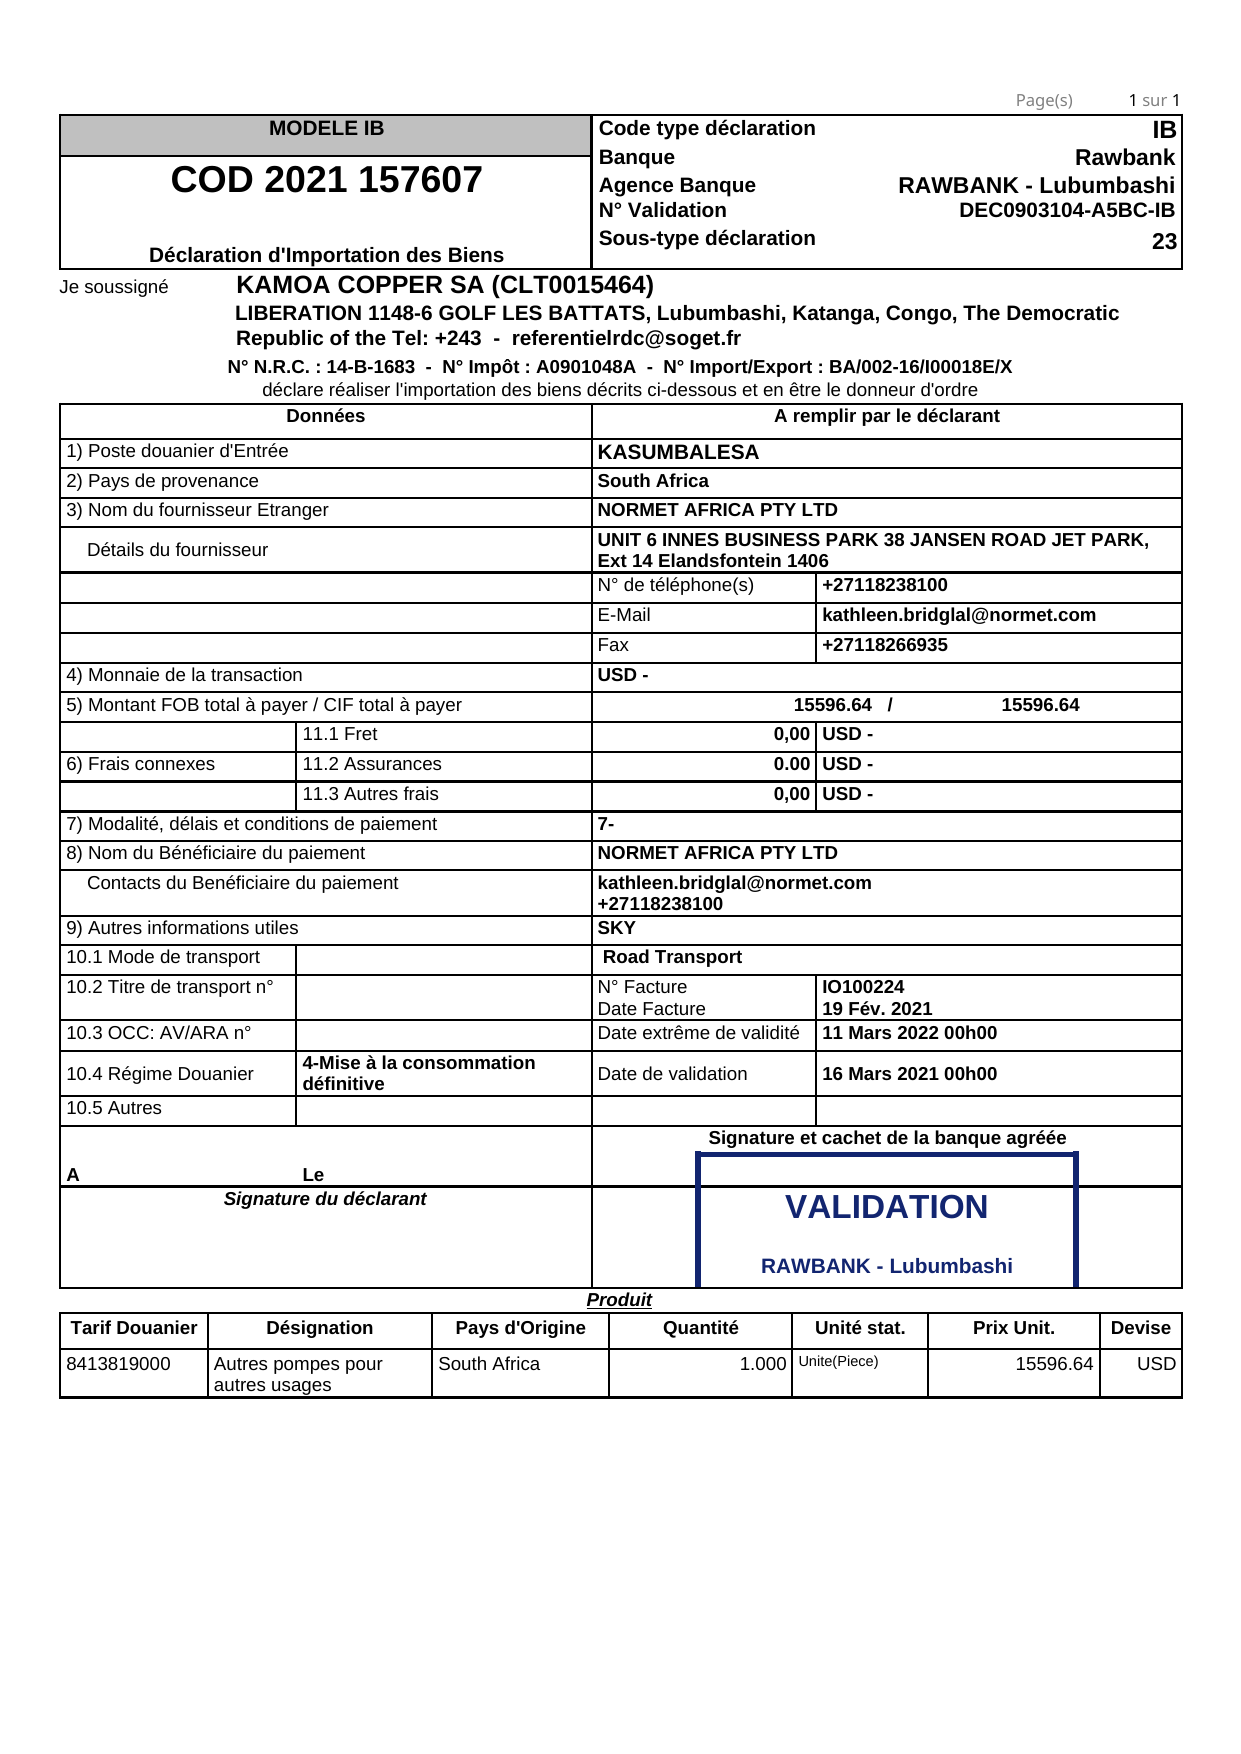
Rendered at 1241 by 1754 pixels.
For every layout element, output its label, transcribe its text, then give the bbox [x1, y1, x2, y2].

table_cell Signature et cachet de la banque agréée [593, 1127, 1181, 1151]
table_cell N° de téléphone(s) [593, 574, 815, 602]
table_cell [593, 1188, 695, 1287]
table_cell Contacts du Benéficiaire du paiement [61, 871, 591, 914]
table_cell [297, 1021, 591, 1049]
table_cell [701, 1157, 1073, 1185]
text Produit [59, 1289, 1181, 1310]
table_cell NORMET AFRICA PTY LTD [593, 499, 1181, 526]
table_cell 2) Pays de provenance [61, 469, 591, 497]
table_cell [297, 976, 591, 1019]
table_cell South Africa [593, 469, 1181, 497]
subtitle LIBERATION 1148-6 GOLF LES BATTATS, Lubumbashi, Katanga, Congo, The Democratic Republic of the Tel: +243 - referentielrdc@soget.fr [235, 301, 1181, 350]
table_cell NORMET AFRICA PTY LTD [593, 842, 1181, 869]
table_cell 0,00 [593, 723, 815, 751]
table_cell 11 Mars 2022 00h00 [817, 1021, 1181, 1049]
table_cell [297, 946, 591, 974]
table_cell USD - [817, 723, 1181, 751]
table_header Désignation [209, 1314, 431, 1347]
table_cell 10.2 Titre de transport n° [61, 976, 295, 1019]
table_cell [61, 604, 591, 632]
table_cell Date extrême de validité [593, 1021, 815, 1049]
text N° N.R.C. : 14-B-1683 - N° Impôt : A0901048A - N° Import/Export : BA/002-16/I00018E/X déclare réaliser l'importation des biens décrits ci-dessous et en être le donneur d'ordre [197, 356, 1043, 401]
table_cell [297, 1097, 591, 1125]
table_cell [61, 574, 591, 602]
table_header Données [61, 405, 591, 438]
table_cell [593, 1151, 695, 1185]
table_cell 10.3 OCC: AV/ARA n° [61, 1021, 295, 1049]
table_cell [61, 783, 295, 810]
table_header Pays d'Origine [433, 1314, 608, 1347]
table_cell 4-Mise à la consommation définitive [297, 1052, 591, 1095]
table_header Tarif Douanier [61, 1314, 207, 1347]
table_cell KASUMBALESA [593, 440, 1181, 467]
table_cell [593, 1097, 815, 1125]
table_cell 1.000 [610, 1350, 791, 1396]
table_cell COD 2021 157607 Déclaration d'Importation des Biens [61, 157, 590, 268]
table_cell 11.1 Fret [297, 723, 591, 751]
table_cell USD - [817, 753, 1181, 780]
table_cell Autres pompes pour autres usages [209, 1350, 431, 1396]
table_cell E-Mail [593, 604, 815, 632]
table_cell Unite(Piece) [793, 1350, 927, 1396]
table_cell 1) Poste douanier d'Entrée [61, 440, 591, 467]
table_cell Signature du déclarant [61, 1188, 591, 1287]
table_cell A Le [61, 1127, 591, 1185]
table_cell [1079, 1188, 1181, 1287]
table_cell UNIT 6 INNES BUSINESS PARK 38 JANSEN ROAD JET PARK, Ext 14 Elandsfontein 1406 [593, 528, 1181, 571]
table_cell 0,00 [593, 783, 815, 810]
table_cell Road Transport [593, 946, 1181, 974]
table_cell Fax [593, 634, 815, 662]
table_cell USD - [593, 664, 1181, 691]
table_cell 10.5 Autres [61, 1097, 295, 1125]
table_header Unité stat. [793, 1314, 927, 1347]
table_cell 10.4 Régime Douanier [61, 1052, 295, 1095]
table_header Prix Unit. [929, 1314, 1099, 1347]
table_header MODELE IB [61, 116, 590, 155]
table_cell 4) Monnaie de la transaction [61, 664, 591, 691]
table_cell 10.1 Mode de transport [61, 946, 295, 974]
table_cell 11.2 Assurances [297, 753, 591, 780]
table_cell 6) Frais connexes [61, 753, 295, 780]
table_cell 3) Nom du fournisseur Etranger [61, 499, 591, 526]
table_cell Détails du fournisseur [61, 528, 591, 571]
table_cell +27118266935 [817, 634, 1181, 662]
table_cell [817, 1097, 1181, 1125]
table_cell 0.00 [593, 753, 815, 780]
table_cell Date de validation [593, 1052, 815, 1095]
table_cell 9) Autres informations utiles [61, 917, 591, 944]
table_cell South Africa [433, 1350, 608, 1396]
table_cell N° Facture Date Facture [593, 976, 815, 1019]
text Page(s) 1 sur 1 [59, 88, 1181, 111]
table_header Code type déclaration Banque Agence Banque N° Validation Sous-type déclaration [593, 116, 897, 268]
table_cell 7- [593, 813, 1181, 840]
table_cell 11.3 Autres frais [297, 783, 591, 810]
table_cell 15596.64 / 15596.64 [593, 693, 1181, 721]
table_cell [1079, 1151, 1181, 1185]
table_cell [61, 634, 591, 662]
table_cell SKY [593, 917, 1181, 944]
table_cell 7) Modalité, délais et conditions de paiement [61, 813, 591, 840]
table_cell kathleen.bridglal@normet.com +27118238100 [593, 871, 1181, 914]
table_header A remplir par le déclarant [593, 405, 1181, 438]
subtitle Je soussigné KAMOA COPPER SA (CLT0015464) [59, 270, 1181, 299]
table_cell +27118238100 [817, 574, 1181, 602]
table_cell 5) Montant FOB total à payer / CIF total à payer [61, 693, 591, 721]
table_header Devise [1101, 1314, 1181, 1347]
table_cell USD [1101, 1350, 1181, 1396]
table_header Quantité [610, 1314, 791, 1347]
table_cell VALIDATION RAWBANK - Lubumbashi [701, 1188, 1073, 1287]
table_cell [61, 723, 295, 751]
table_cell 15596.64 [929, 1350, 1099, 1396]
table_cell 8) Nom du Bénéficiaire du paiement [61, 842, 591, 869]
table_cell 16 Mars 2021 00h00 [817, 1052, 1181, 1095]
table_cell USD - [817, 783, 1181, 810]
table_cell kathleen.bridglal@normet.com [817, 604, 1181, 632]
table_cell IO100224 19 Fév. 2021 [817, 976, 1181, 1019]
table_header IB Rawbank RAWBANK - Lubumbashi DEC0903104-A5BC-IB 23 [897, 116, 1181, 268]
table_cell 8413819000 [61, 1350, 207, 1396]
